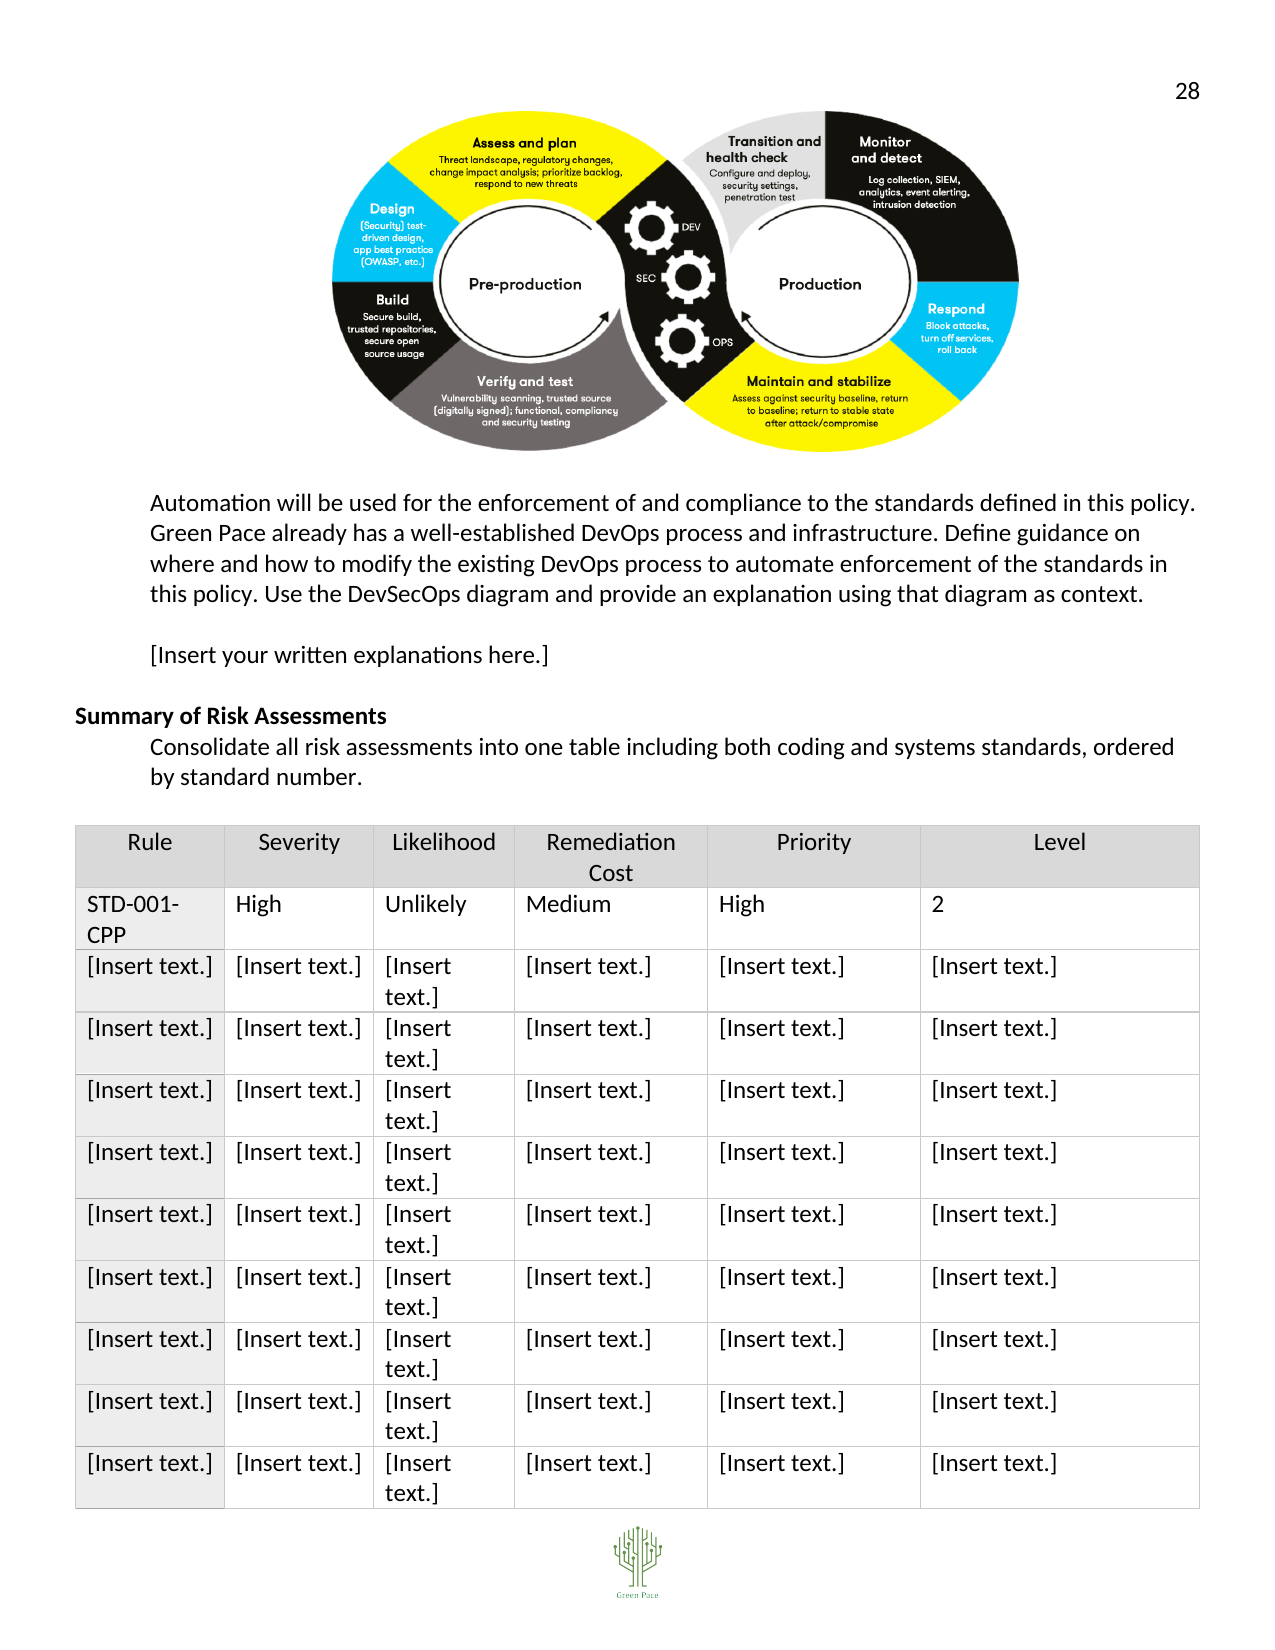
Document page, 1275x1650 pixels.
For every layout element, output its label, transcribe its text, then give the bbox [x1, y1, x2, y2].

text Automation will be used for the enforcement of and compliance to the standards defined in this policy. Green Pace already has a well-established DevOps process and infrastructure. Define guidance on where and how to modify the existing DevOps process to automate enforcement of the standards in this policy. Use the DevSecOps diagram and provide an explanation using that diagram as context. [150, 487, 1200, 609]
table_cell Medium [515, 888, 707, 949]
table_cell [Insert text.] [515, 1137, 707, 1198]
table_cell [Insert text.] [515, 950, 707, 1011]
table_cell [Insert text.] [708, 950, 920, 1011]
table_header Level [921, 826, 1199, 887]
table_cell [Insert text.] [225, 1323, 373, 1384]
table_cell [Insert text.] [76, 1075, 224, 1136]
table_cell [Insert text.] [708, 1199, 920, 1260]
table_cell [Insert text.] [76, 1323, 224, 1384]
table_cell [Insert text.] [708, 1075, 920, 1136]
table_cell [Insert text.] [374, 1447, 514, 1508]
table_cell [Insert text.] [76, 950, 224, 1011]
table_cell [Insert text.] [76, 1137, 224, 1198]
table_cell [Insert text.] [708, 1323, 920, 1384]
table_cell 2 [921, 888, 1199, 949]
picture [327, 105, 1023, 457]
table_cell [Insert text.] [374, 1137, 514, 1198]
table_cell [Insert text.] [374, 950, 514, 1011]
table_cell [Insert text.] [374, 1075, 514, 1136]
picture [605, 1521, 670, 1606]
table_cell [Insert text.] [708, 1447, 920, 1508]
table_cell [Insert text.] [921, 1075, 1199, 1136]
table_cell [Insert text.] [921, 1447, 1199, 1508]
table_cell [Insert text.] [708, 1385, 920, 1446]
text [Insert your written explanations here.] [150, 639, 1200, 670]
table_cell [Insert text.] [76, 1013, 224, 1073]
subtitle Summary of Risk Assessments [75, 701, 1200, 731]
table_cell [Insert text.] [921, 1385, 1199, 1446]
table_cell [Insert text.] [708, 1013, 920, 1073]
table_cell [Insert text.] [76, 1385, 224, 1446]
table_header Severity [225, 826, 373, 887]
table_cell [Insert text.] [225, 1385, 373, 1446]
table_cell High [225, 888, 373, 949]
table_cell [Insert text.] [225, 950, 373, 1011]
table_cell STD-001-CPP [76, 888, 224, 949]
table_cell [Insert text.] [921, 1323, 1199, 1384]
table_cell [Insert text.] [225, 1137, 373, 1198]
text Consolidate all risk assessments into one table including both coding and systems standards, ordered by standard number. [150, 731, 1200, 792]
table_cell [Insert text.] [921, 1199, 1199, 1260]
table_cell [Insert text.] [225, 1199, 373, 1260]
table_cell [Insert text.] [515, 1261, 707, 1322]
table_cell [Insert text.] [225, 1261, 373, 1322]
table_header Priority [708, 826, 920, 887]
table_cell [Insert text.] [225, 1013, 373, 1073]
table_cell [Insert text.] [708, 1261, 920, 1322]
table_cell [Insert text.] [921, 1137, 1199, 1198]
table_cell [Insert text.] [374, 1323, 514, 1384]
table_cell [Insert text.] [921, 1013, 1199, 1073]
table_header Remediation Cost [515, 826, 707, 887]
table_cell [Insert text.] [76, 1199, 224, 1260]
table_cell [Insert text.] [76, 1447, 224, 1508]
table_cell [Insert text.] [374, 1261, 514, 1322]
table_header Likelihood [374, 826, 514, 887]
table_cell [Insert text.] [515, 1323, 707, 1384]
table_cell [Insert text.] [515, 1013, 707, 1073]
table_cell [Insert text.] [921, 1261, 1199, 1322]
table_header Rule [76, 826, 224, 887]
table_cell [Insert text.] [374, 1385, 514, 1446]
table_cell [Insert text.] [515, 1075, 707, 1136]
table_cell [Insert text.] [515, 1385, 707, 1446]
table_cell [Insert text.] [374, 1199, 514, 1260]
table_cell [Insert text.] [225, 1447, 373, 1508]
table_cell High [708, 888, 920, 949]
table_cell [Insert text.] [515, 1447, 707, 1508]
table_cell [Insert text.] [374, 1013, 514, 1073]
table_cell [Insert text.] [921, 950, 1199, 1011]
table_cell [Insert text.] [225, 1075, 373, 1136]
table_cell Unlikely [374, 888, 514, 949]
table_cell [Insert text.] [76, 1261, 224, 1322]
table_cell [Insert text.] [708, 1137, 920, 1198]
table_cell [Insert text.] [515, 1199, 707, 1260]
